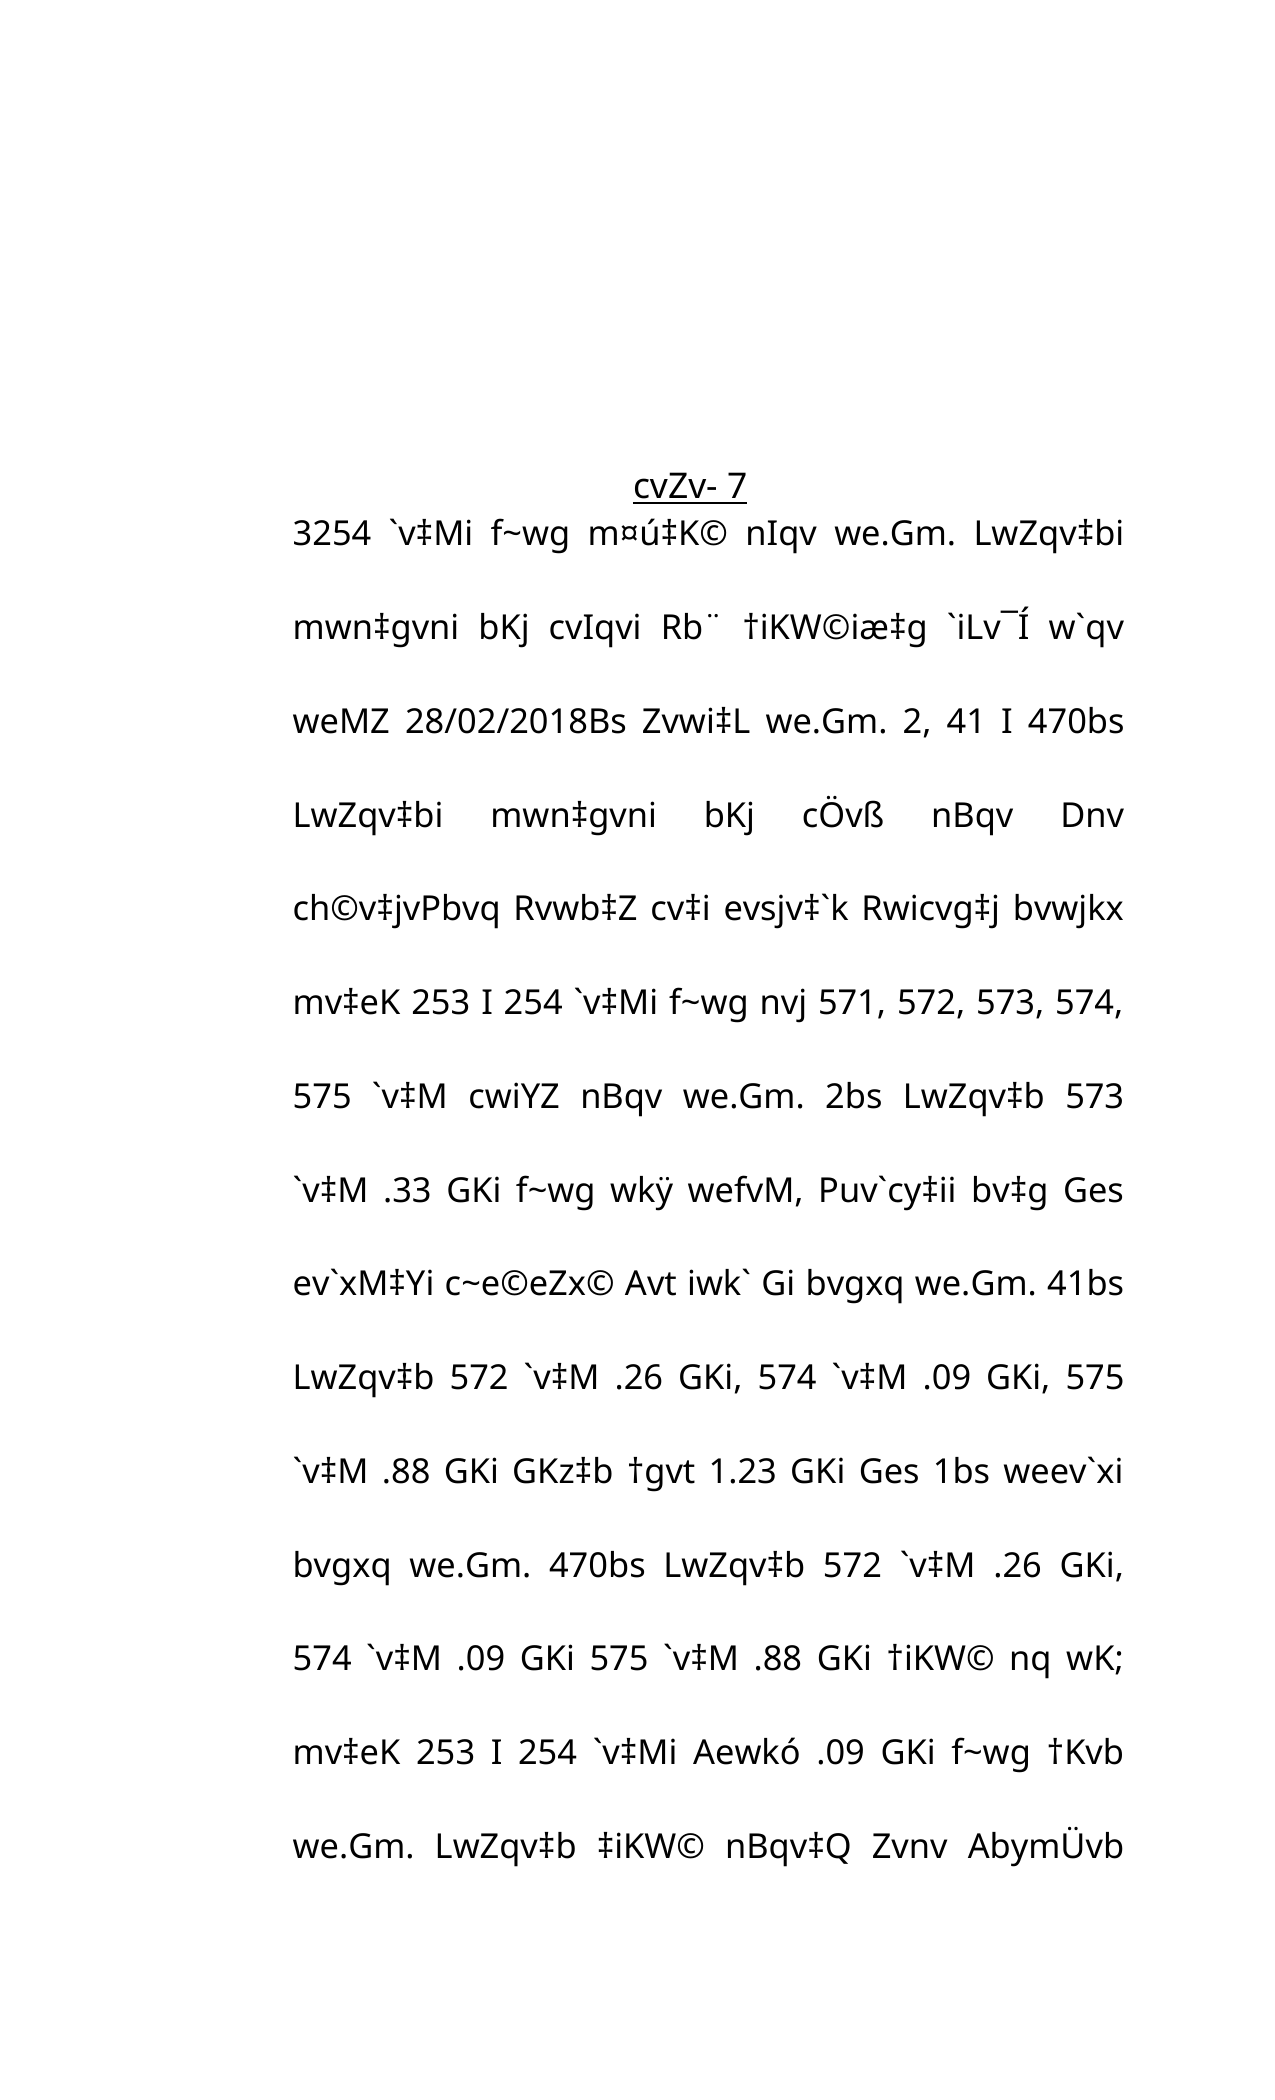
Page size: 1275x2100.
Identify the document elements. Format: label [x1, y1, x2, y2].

list [255, 509, 1125, 1868]
